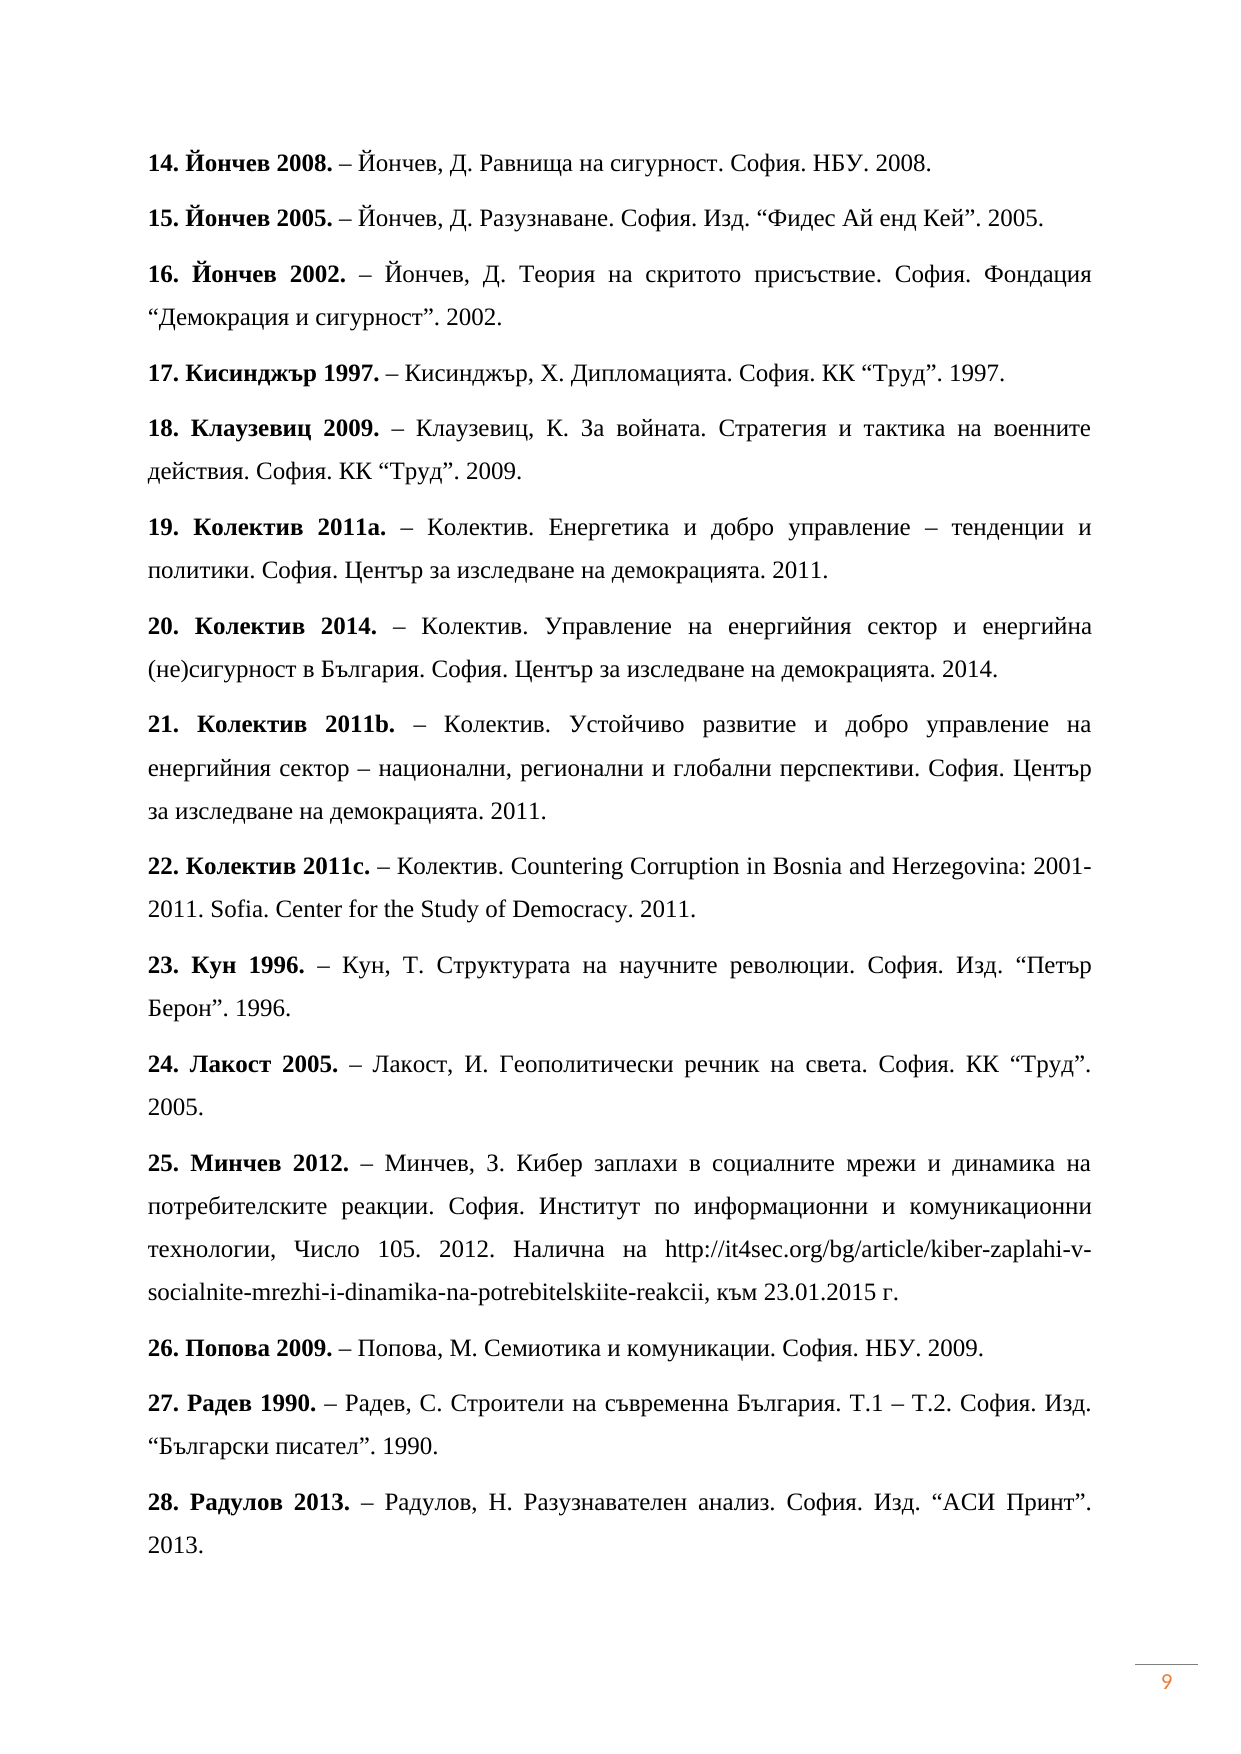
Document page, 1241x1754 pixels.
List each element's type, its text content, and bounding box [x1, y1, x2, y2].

text 25. Минчев 2012. – Минчев, З. Кибер заплахи в социалните мрежи и динамика на потребителските реакции. София. Институт по информационни и комуникационни технологии, Число 105. 2012. Налична на http://it4sec.org/bg/article/kiber-zaplahi-v-socialnite-mrezhi-i-dinamika-na-potrebitelskiite-reakcii, към 23.01.2015 г. [148, 1148, 1093, 1306]
text 15. Йончев 2005. – Йончев, Д. Разузнаване. София. Изд. “Фидес Ай енд Кей”. 2005. [148, 203, 1093, 232]
text 21. Колектив 2011b. – Колектив. Устойчиво развитие и добро управление на енергийния сектор – национални, регионални и глобални перспективи. София. Център за изследване на демокрацията. 2011. [148, 709, 1093, 824]
text 19. Колектив 2011a. – Колектив. Енергетика и добро управление – тенденции и политики. София. Център за изследване на демокрацията. 2011. [148, 512, 1093, 584]
text 16. Йончев 2002. – Йончев, Д. Теория на скритото присъствие. София. Фондация “Демокрация и сигурност”. 2002. [148, 259, 1093, 331]
text 18. Клаузевиц 2009. – Клаузевиц, К. За войната. Стратегия и тактика на военните действия. София. КК “Труд”. 2009. [148, 413, 1093, 485]
text 27. Радев 1990. – Радев, С. Строители на съвременна България. Т.1 – Т.2. София. Изд. “Български писател”. 1990. [148, 1388, 1093, 1460]
text 22. Колектив 2011c. – Колектив. Countering Corruption in Bosnia and Herzegovina: 2001-2011. Sofia. Center for the Study of Democracy. 2011. [148, 851, 1093, 923]
text 24. Лакост 2005. – Лакост, И. Геополитически речник на света. София. КК “Труд”. 2005. [148, 1049, 1093, 1121]
text 23. Кун 1996. – Кун, Т. Структурата на научните революции. София. Изд. “Петър Берон”. 1996. [148, 950, 1093, 1022]
text 20. Колектив 2014. – Колектив. Управление на енергийния сектор и енергийна (не)сигурност в България. София. Център за изследване на демокрацията. 2014. [148, 611, 1093, 683]
text 26. Попова 2009. – Попова, М. Семиотика и комуникации. София. НБУ. 2009. [148, 1333, 1093, 1361]
text 14. Йончев 2008. – Йончев, Д. Равнища на сигурност. София. НБУ. 2008. [148, 148, 1093, 176]
text 28. Радулов 2013. – Радулов, Н. Разузнавателен анализ. София. Изд. “АСИ Принт”. 2013. [148, 1487, 1093, 1559]
text 17. Кисинджър 1997. – Кисинджър, Х. Дипломацията. София. КК “Труд”. 1997. [148, 358, 1093, 386]
